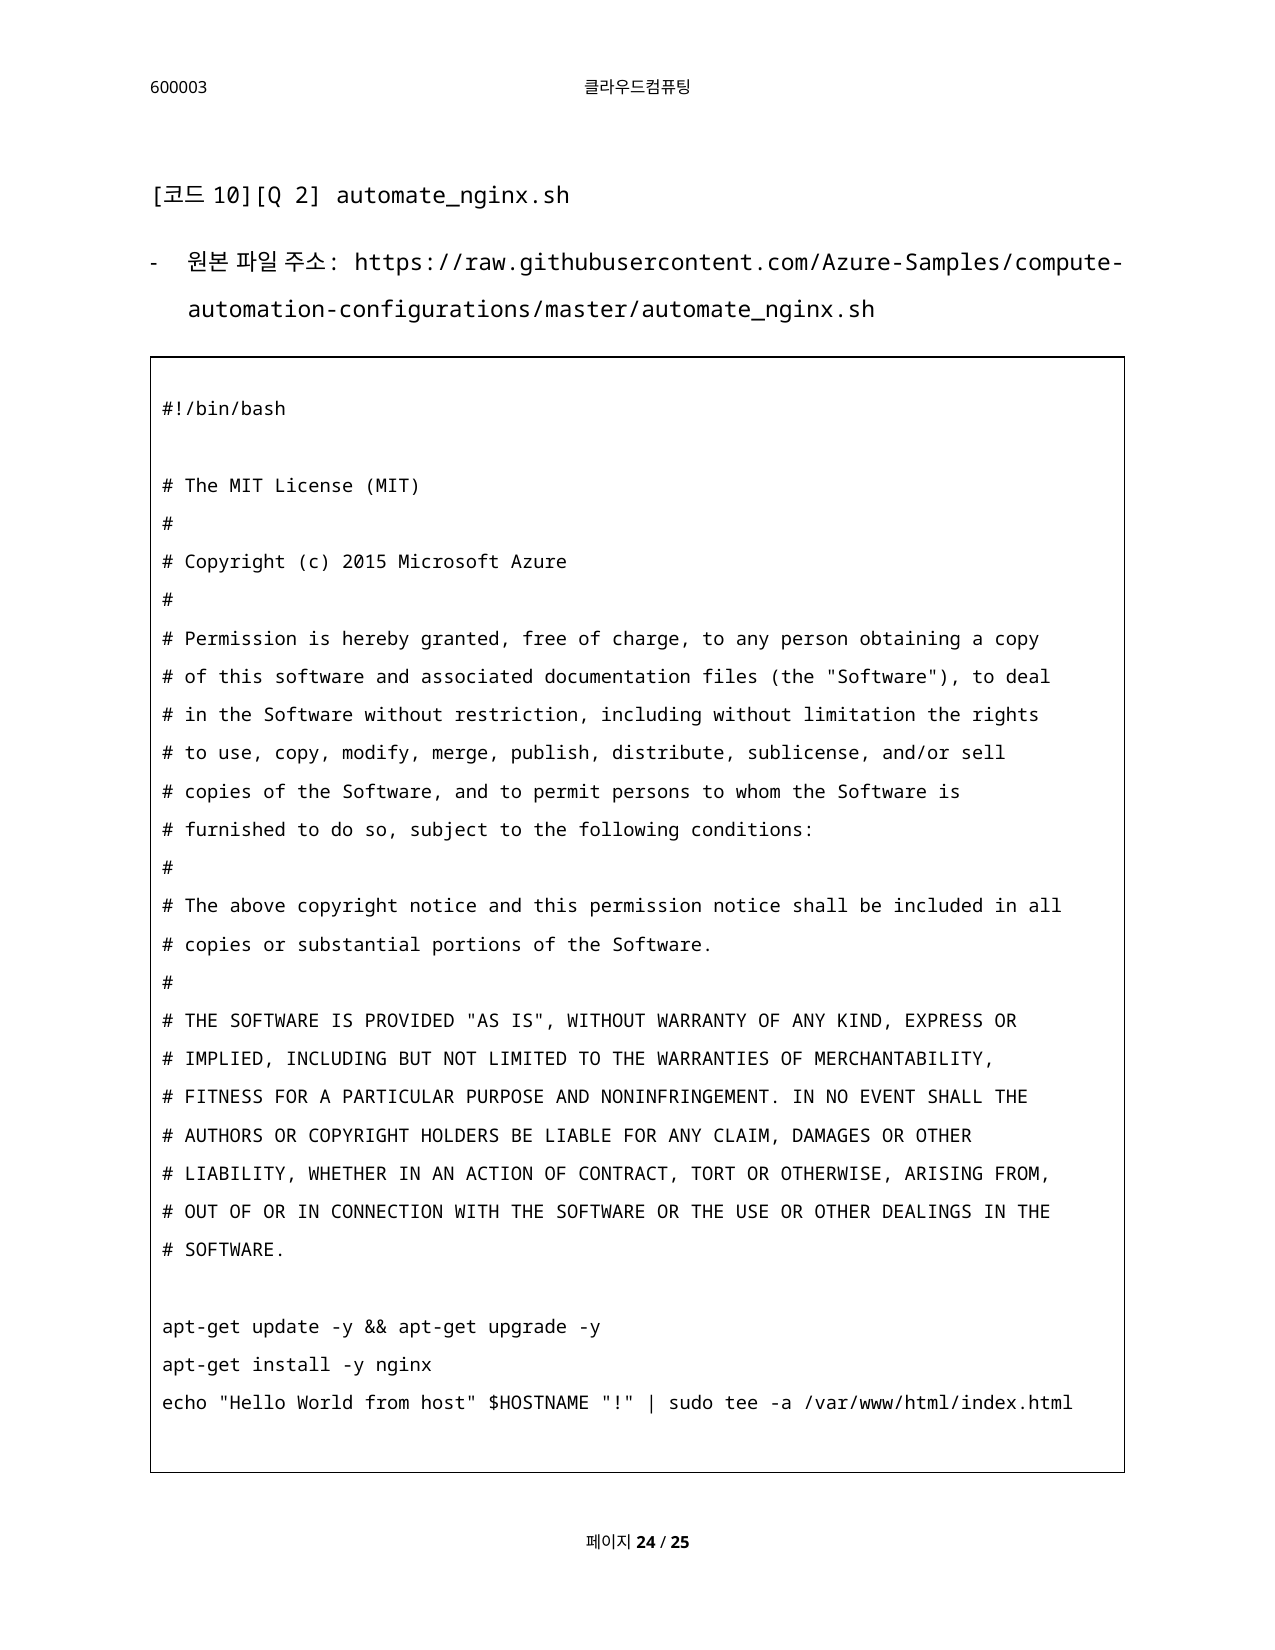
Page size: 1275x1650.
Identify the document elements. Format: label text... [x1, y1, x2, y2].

text [코드 10][Q 2] automate_nginx.sh [150, 177, 1125, 211]
list 원본 파일 주소: https://raw.githubusercontent.com/Azure-Samples/compute-automation-configurations/master/automate_nginx.sh [150, 244, 1125, 324]
table_header #!/bin/bash # The MIT License (MIT) # # Copyright (c) 2015 Microsoft Azure # # Permission is hereby granted, free of charge, to any person obtaining a copy # of this software and associated documentation files (the "Software"), to deal # in the Software without restriction, including without limitation the rights # to use, copy, modify, merge, publish, distribute, sublicense, and/or sell # copies of the Software, and to permit persons to whom the Software is # furnished to do so, subject to the following conditions: # # The above copyright notice and this permission notice shall be included in all # copies or substantial portions of the Software. # # THE SOFTWARE IS PROVIDED "AS IS", WITHOUT WARRANTY OF ANY KIND, EXPRESS OR # IMPLIED, INCLUDING BUT NOT LIMITED TO THE WARRANTIES OF MERCHANTABILITY, # FITNESS FOR A PARTICULAR PURPOSE AND NONINFRINGEMENT. IN NO EVENT SHALL THE # AUTHORS OR COPYRIGHT HOLDERS BE LIABLE FOR ANY CLAIM, DAMAGES OR OTHER # LIABILITY, WHETHER IN AN ACTION OF CONTRACT, TORT OR OTHERWISE, ARISING FROM, # OUT OF OR IN CONNECTION WITH THE SOFTWARE OR THE USE OR OTHER DEALINGS IN THE # SOFTWARE. apt-get update -y && apt-get upgrade -y apt-get install -y nginx echo "Hello World from host" $HOSTNAME "!" | sudo tee -a /var/www/html/index.html [151, 358, 1124, 1472]
